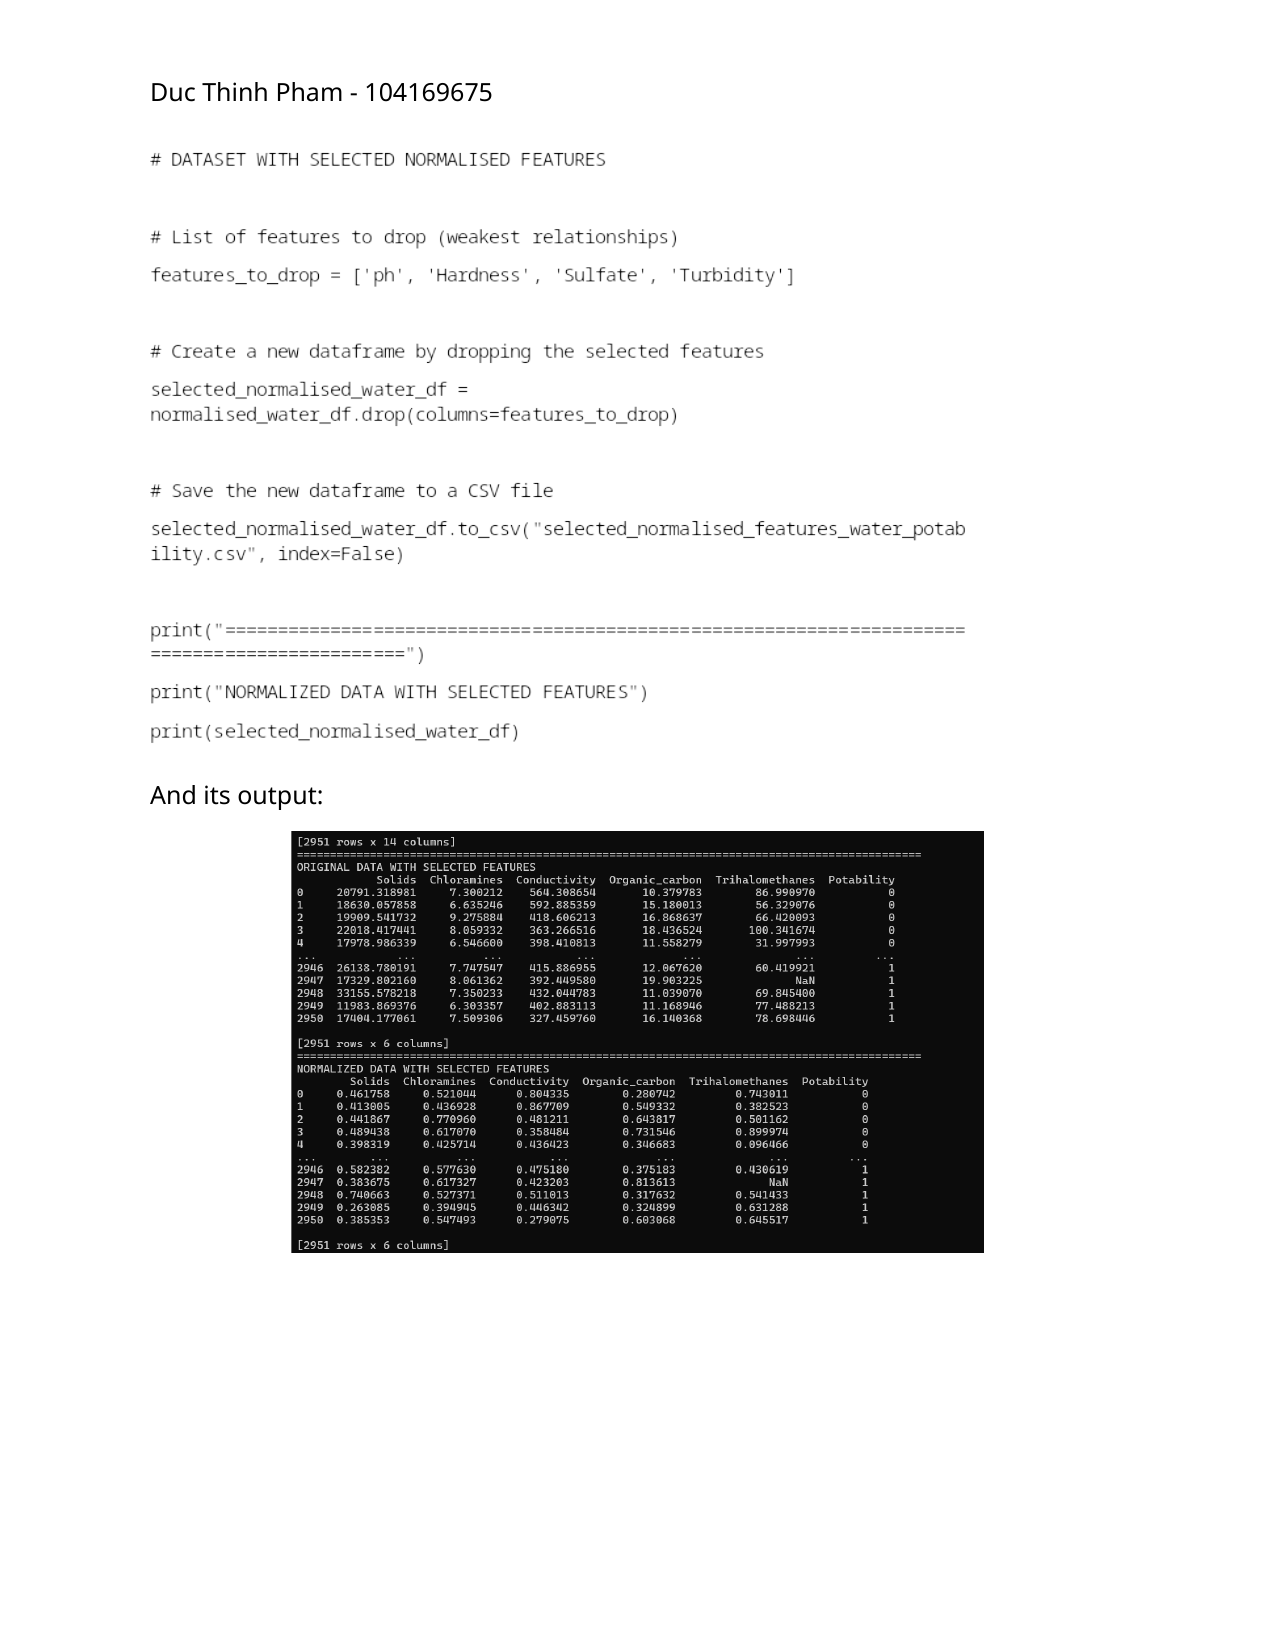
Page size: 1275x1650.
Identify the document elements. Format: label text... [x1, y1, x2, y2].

picture [291, 831, 984, 1253]
text And its output: [150, 778, 1125, 812]
